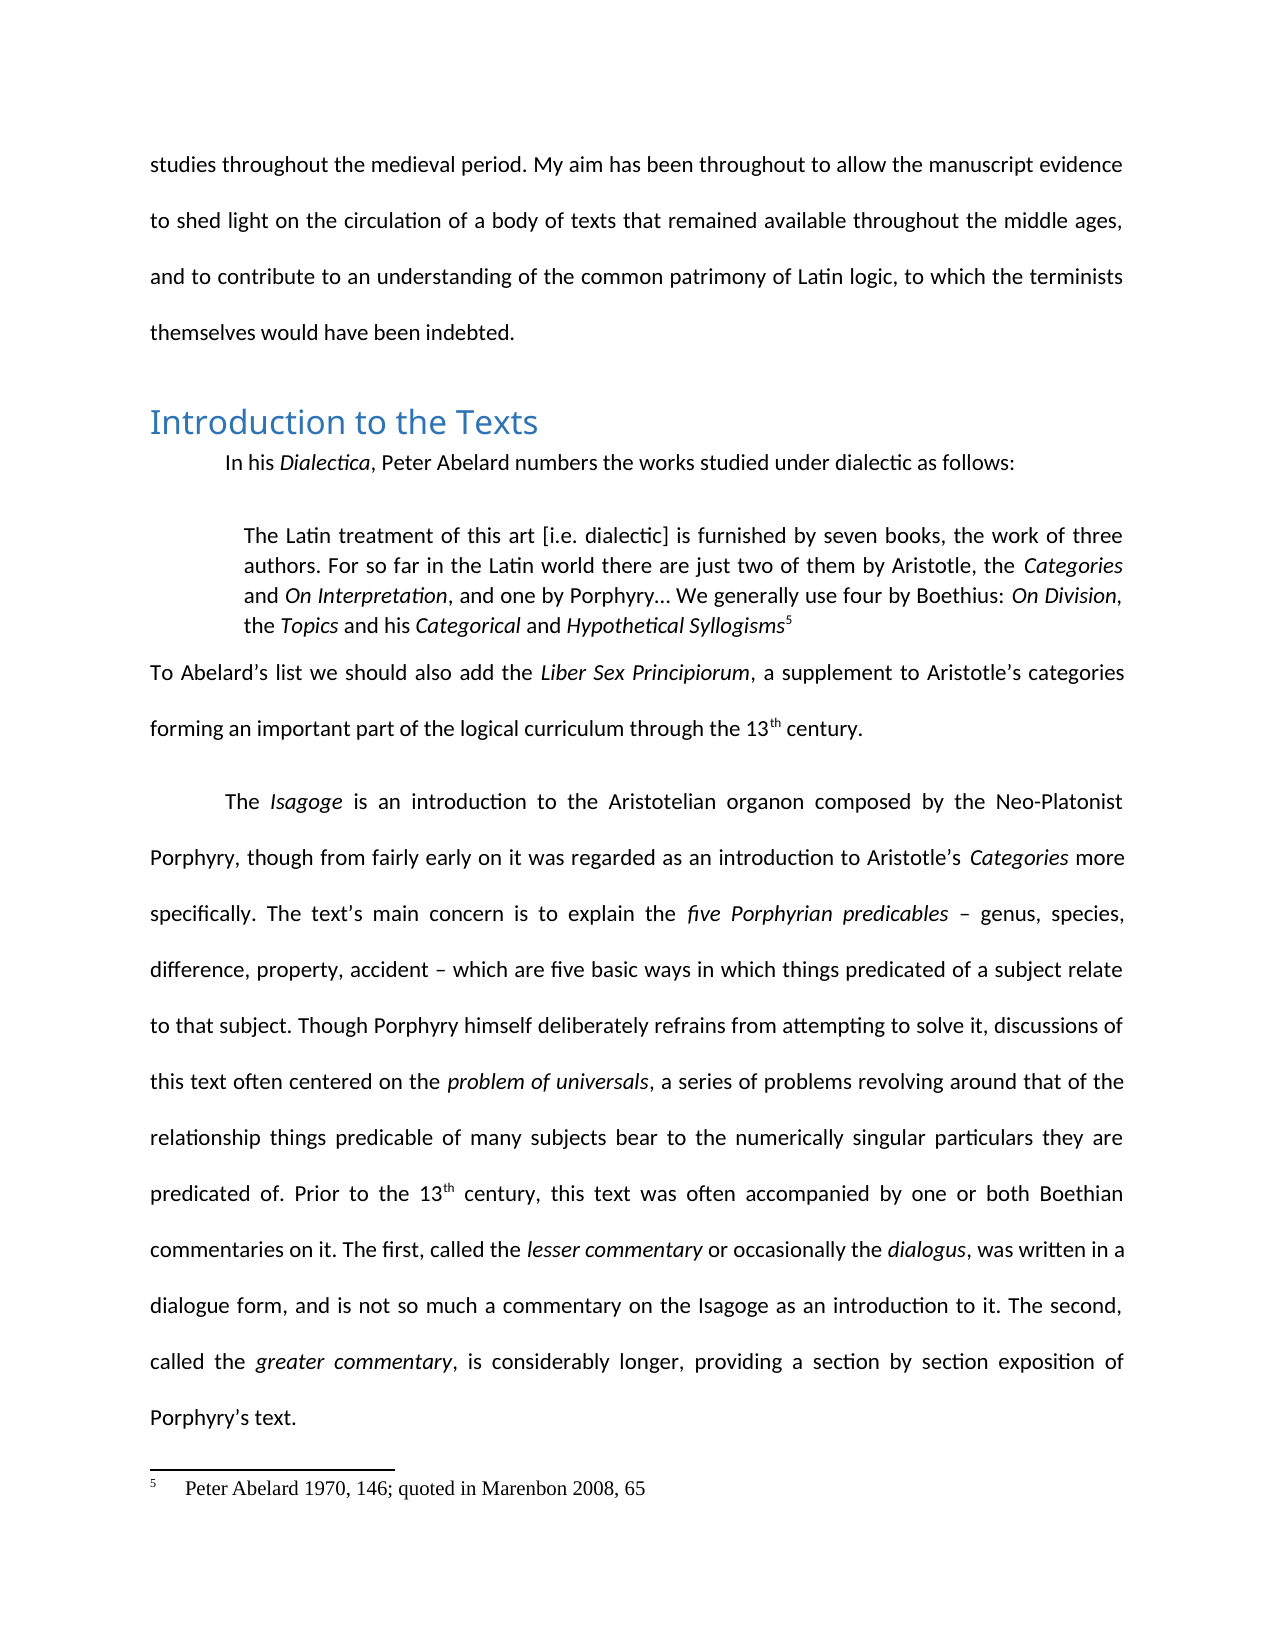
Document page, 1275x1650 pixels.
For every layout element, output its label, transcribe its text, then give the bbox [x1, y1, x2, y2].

text To Abelard’s list we should also add the Liber Sex Principiorum, a supplement to Aristotle’s categories forming an important part of the logical curriculum through the 13th century. [150, 658, 1125, 742]
text In his Dialectica, Peter Abelard numbers the works studied under dialectic as follows: [150, 448, 1125, 476]
subtitle Introduction to the Texts [150, 399, 1125, 444]
text The Isagoge is an introduction to the Aristotelian organon composed by the Neo-Platonist Porphyry, though from fairly early on it was regarded as an introduction to Aristotle’s Categories more specifically. The text’s main concern is to explain the five Porphyrian predicables – genus, species, difference, property, accident – which are five basic ways in which things predicated of a subject relate to that subject. Though Porphyry himself deliberately refrains from attempting to solve it, discussions of this text often centered on the problem of universals, a series of problems revolving around that of the relationship things predicable of many subjects bear to the numerically singular particulars they are predicated of. Prior to the 13th century, this text was often accompanied by one or both Boethian commentaries on it. The first, called the lesser commentary or occasionally the dialogus, was written in a dialogue form, and is not so much a commentary on the Isagoge as an introduction to it. The second, called the greater commentary, is considerably longer, providing a section by section exposition of Porphyry’s text. [150, 787, 1125, 1432]
text The Latin treatment of this art [i.e. dialectic] is furnished by seven books, the work of three authors. For so far in the Latin world there are just two of them by Aristotle, the Categories and On Interpretation, and one by Porphyry… We generally use four by Boethius: On Division, the Topics and his Categorical and Hypothetical Syllogisms [244, 521, 1125, 639]
text Positively, the scope of this study is restricted to the circulation of the codices of the Logica Vetus in the Gallican region from the 9th to the 14th century. For precision’s sake, I have defined a logica vetus codex as one containing any of the following three works, in whole or in part: Porphyry’s Isagoge, Aristotle’s Categories, or Aristotle’s Periermenias, all in their Boethian translations. Though, as we shall see, there were other works studied alongside these, these three represent the ‘stable core’ of logical studies throughout the medieval period. My aim has been throughout to allow the manuscript evidence to shed light on the circulation of a body of texts that remained available throughout the middle ages, and to contribute to an understanding of the common patrimony of Latin logic, to which the terminists themselves would have been indebted. [150, 150, 1125, 346]
